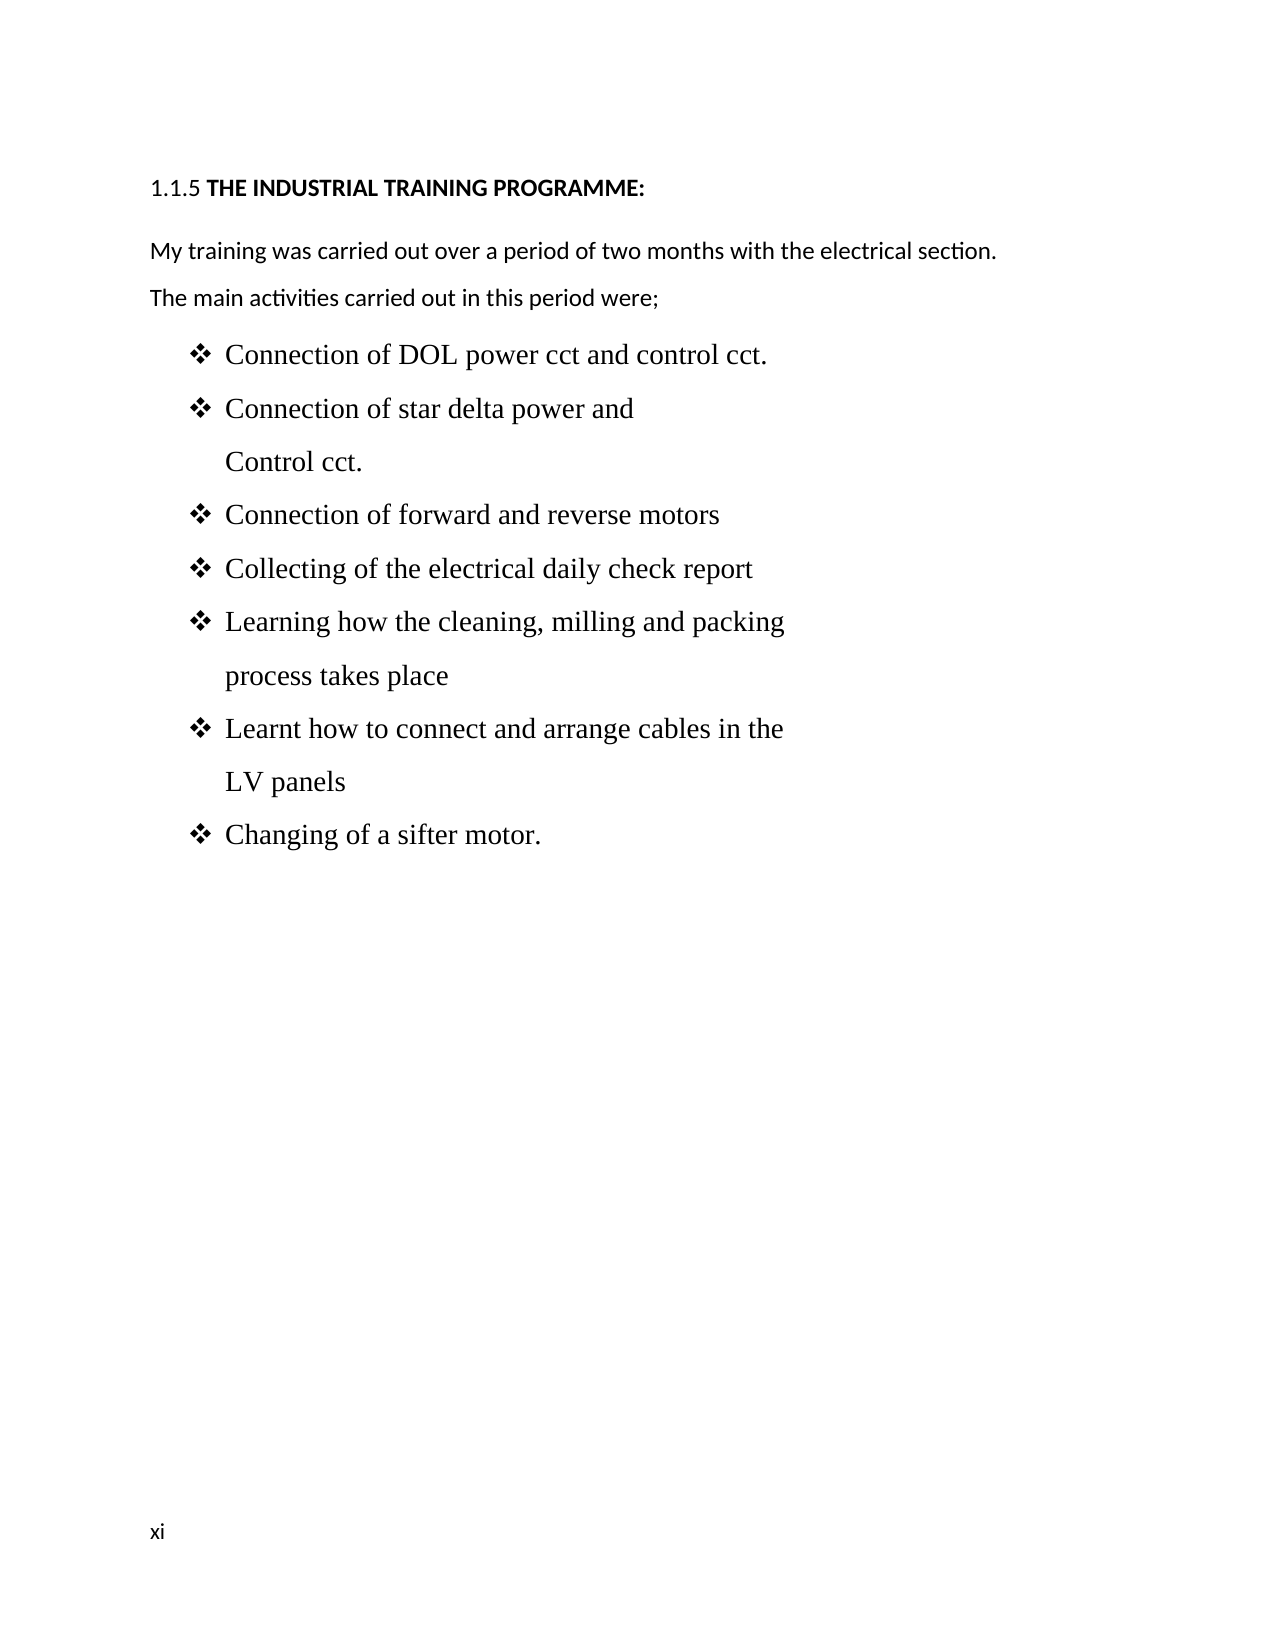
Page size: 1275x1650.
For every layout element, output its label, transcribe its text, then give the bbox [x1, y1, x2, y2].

list Connection of forward and reverse motors [187, 497, 797, 531]
list Connection of star delta power and [187, 391, 797, 424]
list Connection of DOL power cct and control cct. [187, 337, 797, 371]
text My training was carried out over a period of two months with the electrical section. [149, 235, 1204, 266]
list Changing of a sifter motor. [187, 817, 797, 851]
text 1.1.5 THE INDUSTRIAL TRAINING PROGRAMME: [150, 172, 1209, 202]
list Learning how the cleaning, milling and packing process takes place [187, 604, 797, 691]
text The main activities carried out in this period were; [149, 282, 797, 312]
list Control cct. [225, 444, 797, 478]
list Learnt how to connect and arrange cables in the LV panels [187, 711, 797, 798]
list Collecting of the electrical daily check report [187, 551, 797, 584]
